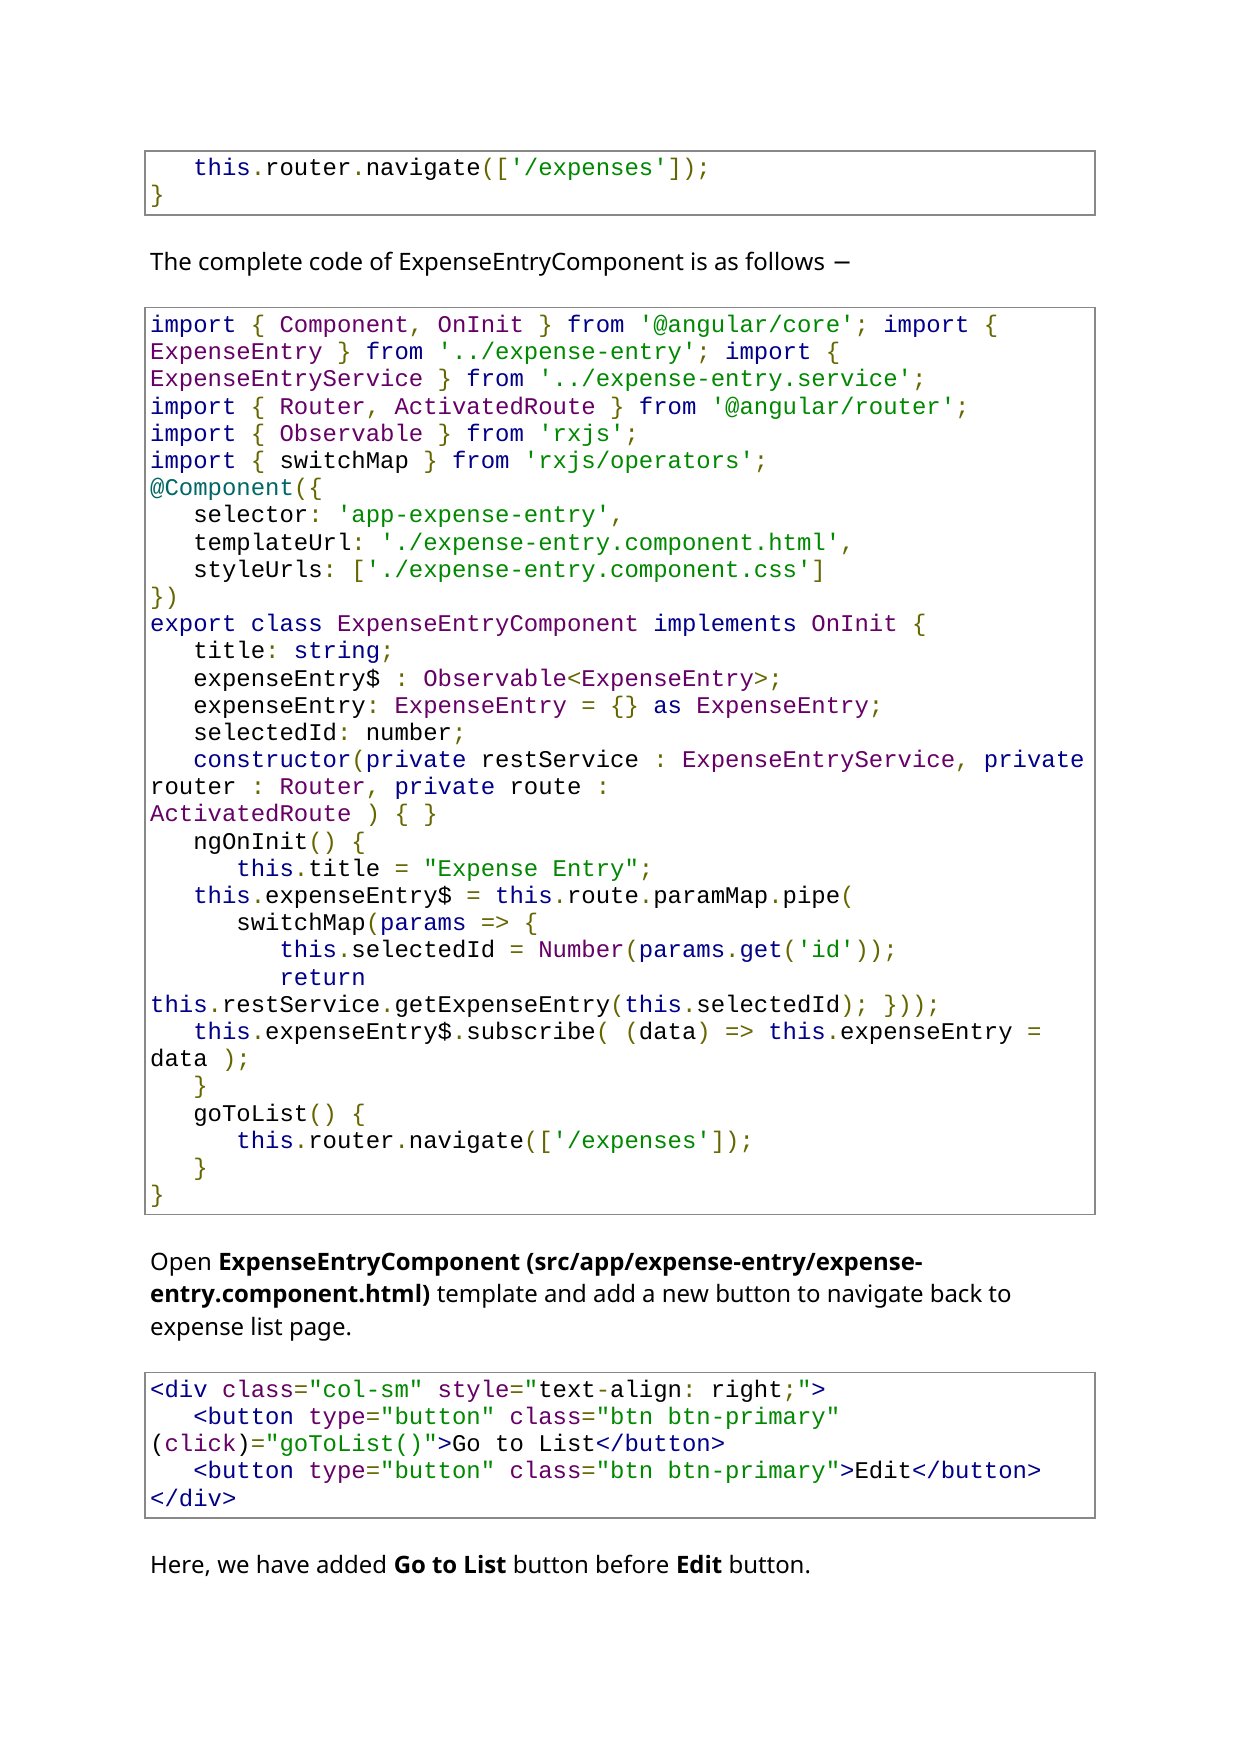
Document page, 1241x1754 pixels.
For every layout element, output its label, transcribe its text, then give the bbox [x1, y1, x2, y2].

text import { Observable } from 'rxjs'; [150, 421, 1090, 448]
text } [150, 1074, 1090, 1101]
text this.expenseEntry$ = this.route.paramMap.pipe( [150, 883, 1090, 911]
text <button type="button" class="btn btn-primary">Edit</button> [150, 1459, 1090, 1480]
text styleUrls: ['./expense-entry.component.css'] [150, 557, 1090, 584]
text expenseEntry$ : Observable<ExpenseEntry>; [150, 666, 1090, 693]
text selectedId: number; [150, 720, 1090, 747]
text this.router.navigate(['/expenses']); [150, 1128, 1090, 1155]
text templateUrl: './expense-entry.component.html', [150, 530, 1090, 557]
text this.restService.getExpenseEntry(this.selectedId); })); [150, 992, 1090, 1019]
text this.selectedId = Number(params.get('id')); [150, 938, 1090, 965]
text selector: 'app-expense-entry', [150, 503, 1090, 530]
text <button type="button" class="btn btn-primary" (click)="goToList()">Go to List</button> [150, 1404, 1090, 1459]
text } [150, 1155, 1090, 1177]
text expenseEntry: ExpenseEntry = {} as ExpenseEntry; [150, 693, 1090, 720]
text Open ExpenseEntryComponent (src/app/expense-entry/expense-entry.component.html) template and add a new button to navigate back to expense list page. [150, 1244, 1090, 1342]
text title: string; [150, 639, 1090, 666]
text return [150, 965, 1090, 992]
text <div class="col-sm" style="text-align: right;"> [146, 1373, 1094, 1404]
text ngOnInit() { [150, 829, 1090, 856]
text this.router.navigate(['/expenses']); [146, 152, 1094, 177]
text import { switchMap } from 'rxjs/operators'; [150, 448, 1090, 476]
text @Component({ [150, 476, 1090, 503]
text The complete code of ExpenseEntryComponent is as follows − [150, 245, 1090, 278]
text }) [150, 584, 1090, 612]
text import { Router, ActivatedRoute } from '@angular/router'; [150, 394, 1090, 421]
text export class ExpenseEntryComponent implements OnInit { [150, 612, 1090, 639]
text } [146, 1177, 1094, 1214]
text import { Component, OnInit } from '@angular/core'; import { ExpenseEntry } from '../expense-entry'; import { ExpenseEntryService } from '../expense-entry.service'; [146, 308, 1094, 394]
text </div> [146, 1480, 1094, 1517]
text switchMap(params => { [150, 911, 1090, 938]
text Here, we have added Go to List button before Edit button. [150, 1548, 1090, 1581]
text } [146, 177, 1094, 214]
text ActivatedRoute ) { } [150, 802, 1090, 829]
text goToList() { [150, 1101, 1090, 1128]
text constructor(private restService : ExpenseEntryService, private router : Router, private route : [150, 747, 1090, 802]
text this.expenseEntry$.subscribe( (data) => this.expenseEntry = data ); [150, 1019, 1090, 1074]
text this.title = "Expense Entry"; [150, 856, 1090, 883]
